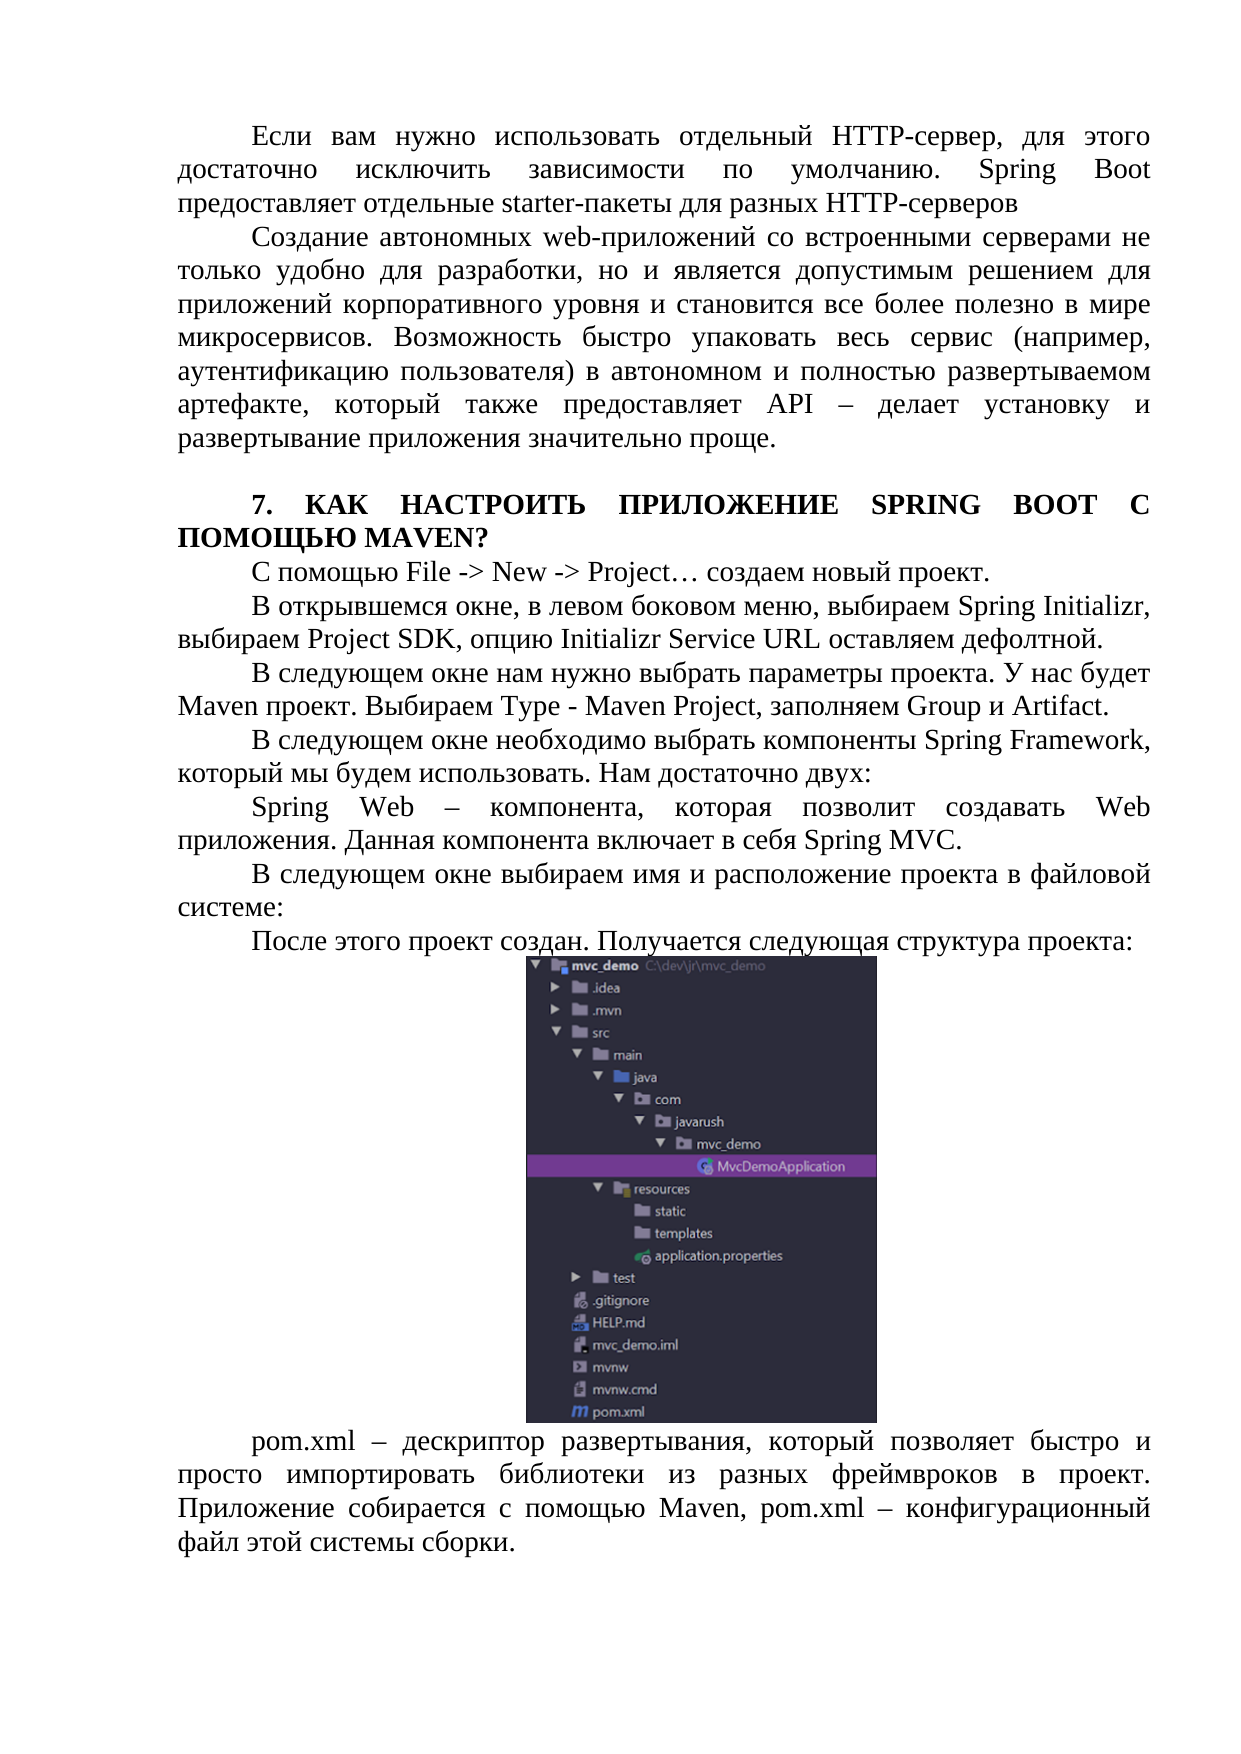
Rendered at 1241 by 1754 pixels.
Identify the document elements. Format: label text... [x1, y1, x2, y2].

text В следующем окне нам нужно выбрать параметры проекта. У нас будет Maven проект. Выбираем Type - Maven Project, заполняем Group и Artifact. [177, 655, 1152, 722]
text В следующем окне выбираем имя и расположение проекта в файловой системе: [177, 856, 1152, 923]
text 7. КАК НАСТРОИТЬ ПРИЛОЖЕНИЕ SPRING BOOT С ПОМОЩЬЮ MAVEN? [177, 487, 1152, 554]
text Если вам нужно использовать отдельный HTTP-сервер, для этого достаточно исключить зависимости по умолчанию. Spring Boot предоставляет отдельные starter-пакеты для разных HTTP-серверов [177, 118, 1152, 219]
text В открывшемся окне, в левом боковом меню, выбираем Spring Initializr, выбираем Project SDK, опцию Initializr Service URL оставляем дефолтной. [177, 588, 1152, 655]
text Spring Web – компонента, которая позволит создавать Web приложения. Данная компонента включает в себя Spring MVC. [177, 789, 1152, 856]
picture [526, 956, 877, 1423]
text Создание автономных web-приложений со встроенными серверами не только удобно для разработки, но и является допустимым решением для приложений корпоративного уровня и становится все более полезно в мире микросервисов. Возможность быстро упаковать весь сервис (например, аутентификацию пользователя) в автономном и полностью развертываемом артефакте, который также предоставляет API – делает установку и развертывание приложения значительно проще. [177, 219, 1152, 453]
text pom.xml – дескриптор развертывания, который позволяет быстро и просто импортировать библиотеки из разных фреймвроков в проект. Приложение собирается с помощью Maven, pom.xml – конфигурационный файл этой системы сборки. [177, 1423, 1152, 1557]
text В следующем окне необходимо выбрать компоненты Spring Framework, который мы будем использовать. Нам достаточно двух: [177, 722, 1152, 789]
text С помощью File -> New -> Project… создаем новый проект. [177, 554, 1152, 588]
text После этого проект создан. Получается следующая структура проекта: [177, 923, 1152, 957]
